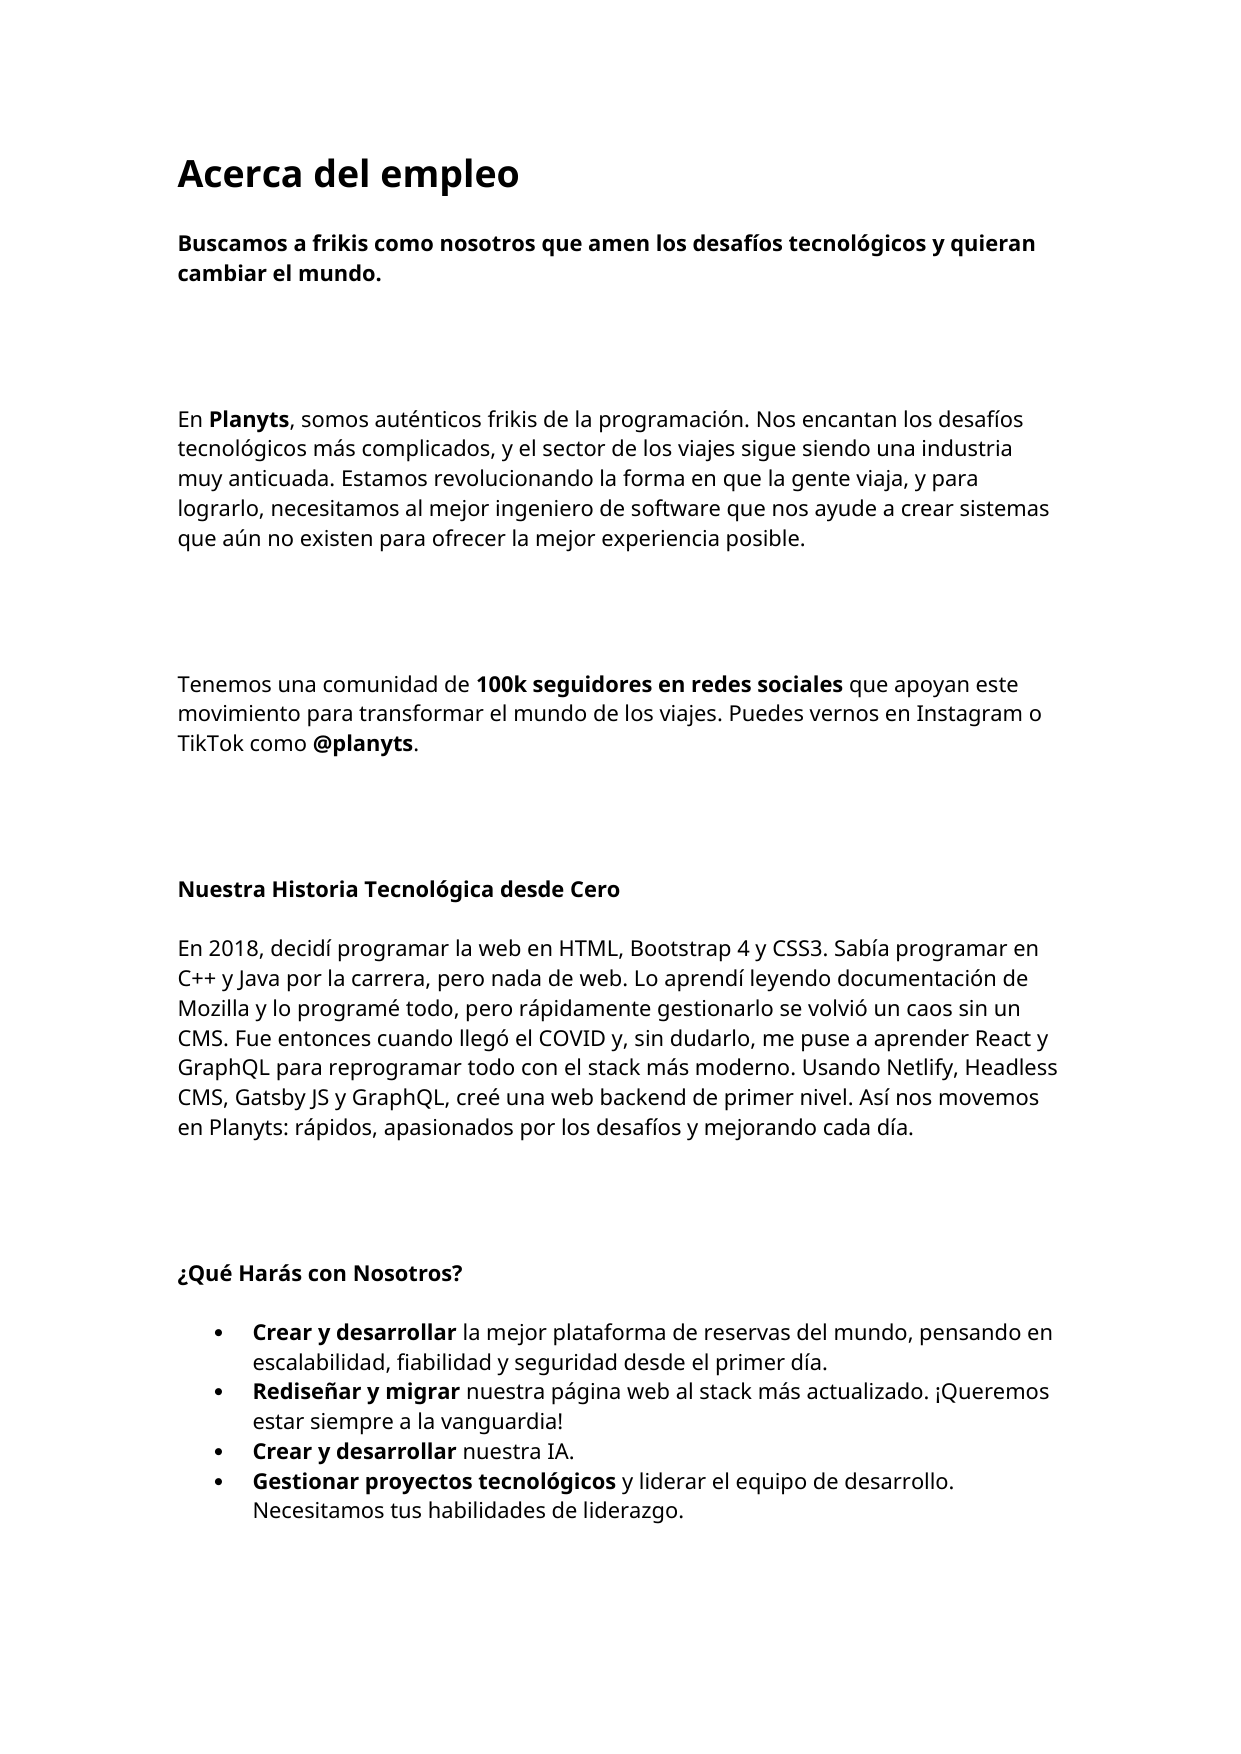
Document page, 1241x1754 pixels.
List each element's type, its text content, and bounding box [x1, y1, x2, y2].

text En Planyts, somos auténticos frikis de la programación. Nos encantan los desafíos tecnológicos más complicados, y el sector de los viajes sigue siendo una industria muy anticuada. Estamos revolucionando la forma en que la gente viaja, y para lograrlo, necesitamos al mejor ingeniero de software que nos ayude a crear sistemas que aún no existen para ofrecer la mejor experiencia posible. [177, 403, 1063, 552]
text Buscamos a frikis como nosotros que amen los desafíos tecnológicos y quieran cambiar el mundo. [177, 228, 1063, 287]
list Rediseñar y migrar nuestra página web al stack más actualizado. ¡Queremos estar siempre a la vanguardia! [215, 1376, 1063, 1436]
text Nuestra Historia Tecnológica desde Cero [177, 874, 1063, 904]
text Acerca del empleo [177, 148, 1063, 199]
text Tenemos una comunidad de 100k seguidores en redes sociales que apoyan este movimiento para transformar el mundo de los viajes. Puedes vernos en Instagram o TikTok como @planyts. [177, 669, 1063, 758]
text En 2018, decidí programar la web en HTML, Bootstrap 4 y CSS3. Sabía programar en C++ y Java por la carrera, pero nada de web. Lo aprendí leyendo documentación de Mozilla y lo programé todo, pero rápidamente gestionarlo se volvió un caos sin un CMS. Fue entonces cuando llegó el COVID y, sin dudarlo, me puse a aprender React y GraphQL para reprogramar todo con el stack más moderno. Usando Netlify, Headless CMS, Gatsby JS y GraphQL, creé una web backend de primer nivel. Así nos movemos en Planyts: rápidos, apasionados por los desafíos y mejorando cada día. [177, 933, 1063, 1142]
list Crear y desarrollar nuestra IA. [215, 1436, 1063, 1466]
list Gestionar proyectos tecnológicos y liderar el equipo de desarrollo. Necesitamos tus habilidades de liderazgo. [215, 1466, 1063, 1525]
text ¿Qué Harás con Nosotros? [177, 1258, 1063, 1288]
list Crear y desarrollar la mejor plataforma de reservas del mundo, pensando en escalabilidad, fiabilidad y seguridad desde el primer día. [215, 1317, 1063, 1376]
